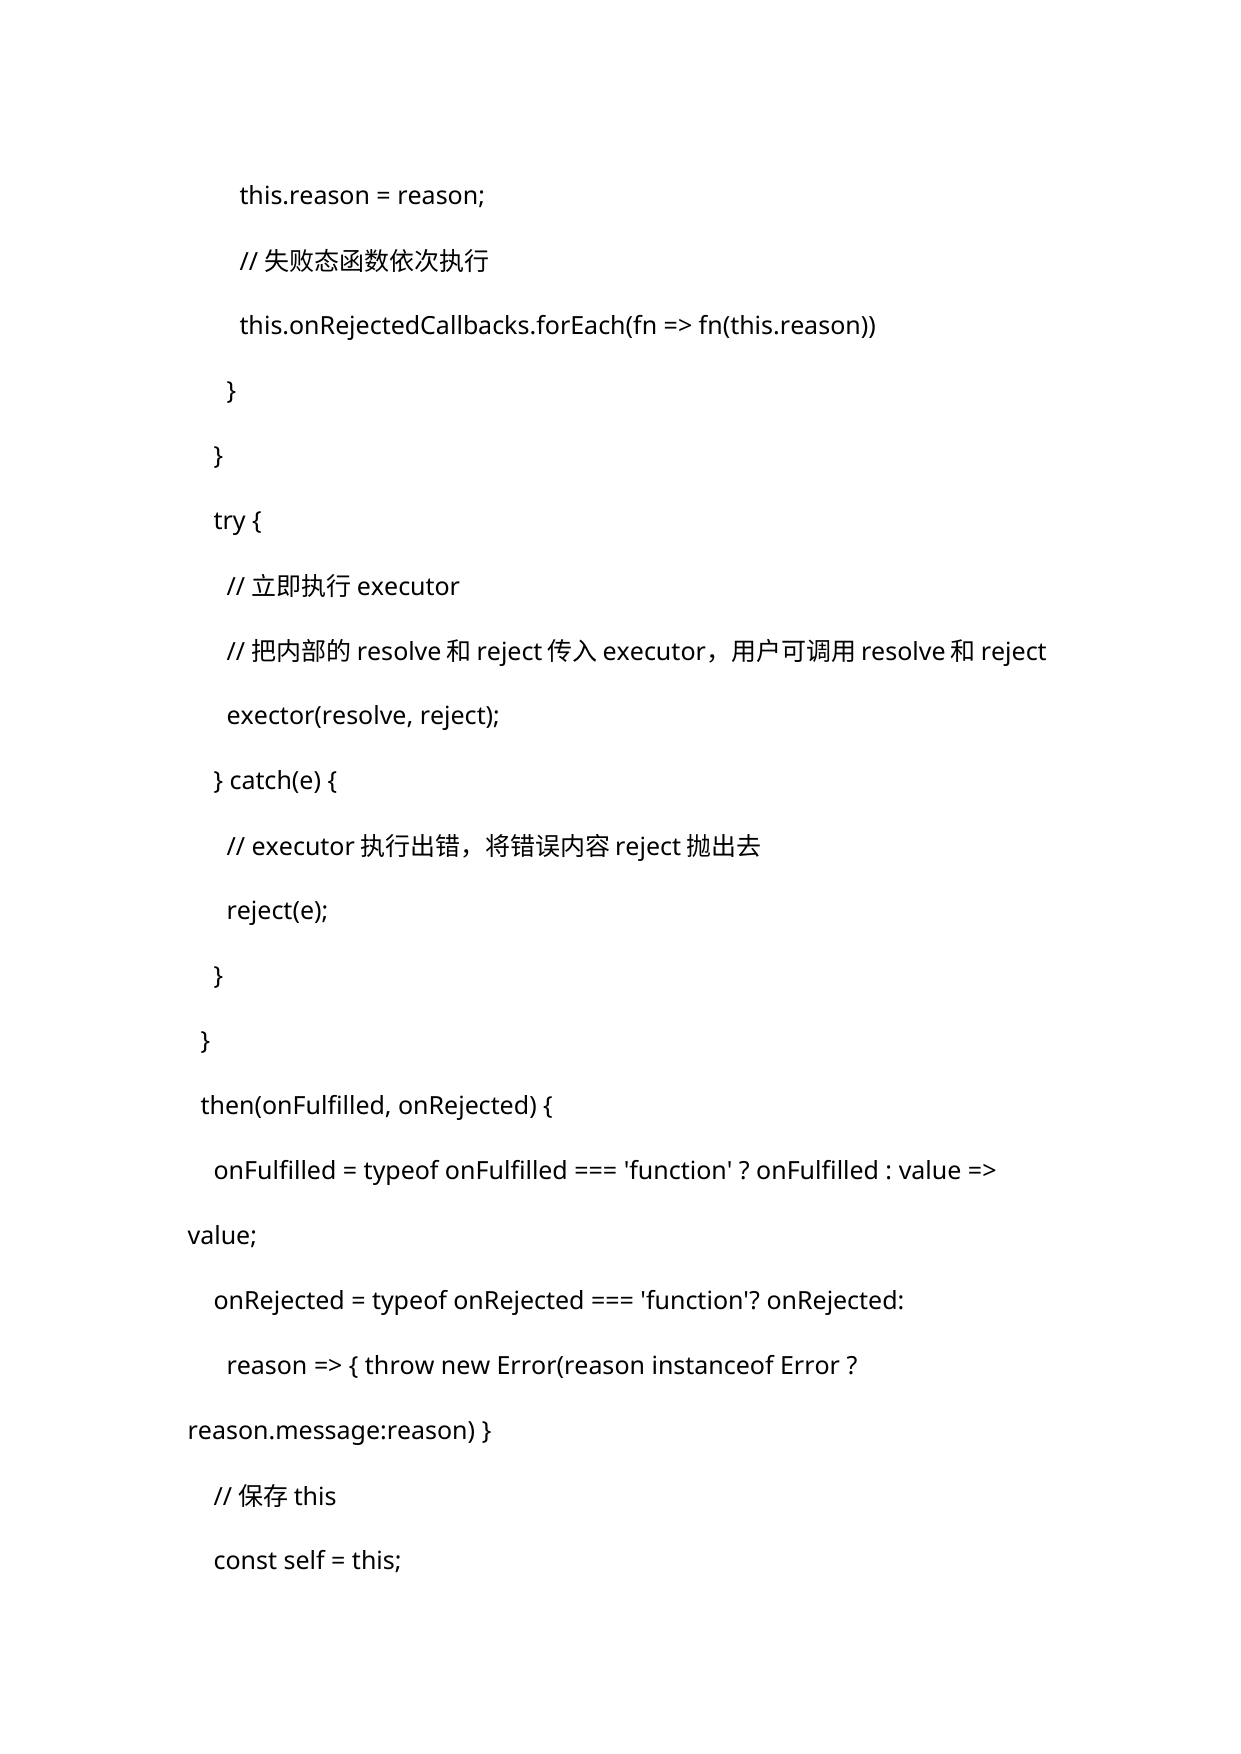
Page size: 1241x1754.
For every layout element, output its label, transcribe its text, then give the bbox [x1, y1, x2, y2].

text try { [187, 487, 1053, 552]
text reject(e); [187, 877, 1053, 942]
text } [187, 357, 1053, 422]
text then(onFulfilled, onRejected) { [187, 1072, 1053, 1137]
text const self = this; [187, 1527, 1053, 1592]
text } [187, 422, 1053, 487]
text } [187, 942, 1053, 1007]
text exector(resolve, reject); [187, 682, 1053, 747]
text } catch(e) { [187, 747, 1053, 812]
text this.onRejectedCallbacks.forEach(fn => fn(this.reason)) [187, 292, 1053, 357]
text onRejected = typeof onRejected === 'function'? onRejected: [187, 1267, 1053, 1332]
text } [187, 1007, 1053, 1072]
text // 保存this [187, 1462, 1053, 1527]
text onFulfilled = typeof onFulfilled === 'function' ? onFulfilled : value => value; [187, 1137, 1053, 1267]
text // 立即执行executor [187, 552, 1053, 617]
text reason => { throw new Error(reason instanceof Error ? reason.message:reason) } [187, 1332, 1053, 1462]
text // 把内部的resolve和reject传入executor，用户可调用resolve和reject [187, 617, 1053, 682]
text // executor执行出错，将错误内容reject抛出去 [187, 812, 1053, 877]
text this.reason = reason; [187, 162, 1053, 227]
text // 失败态函数依次执行 [187, 227, 1053, 292]
